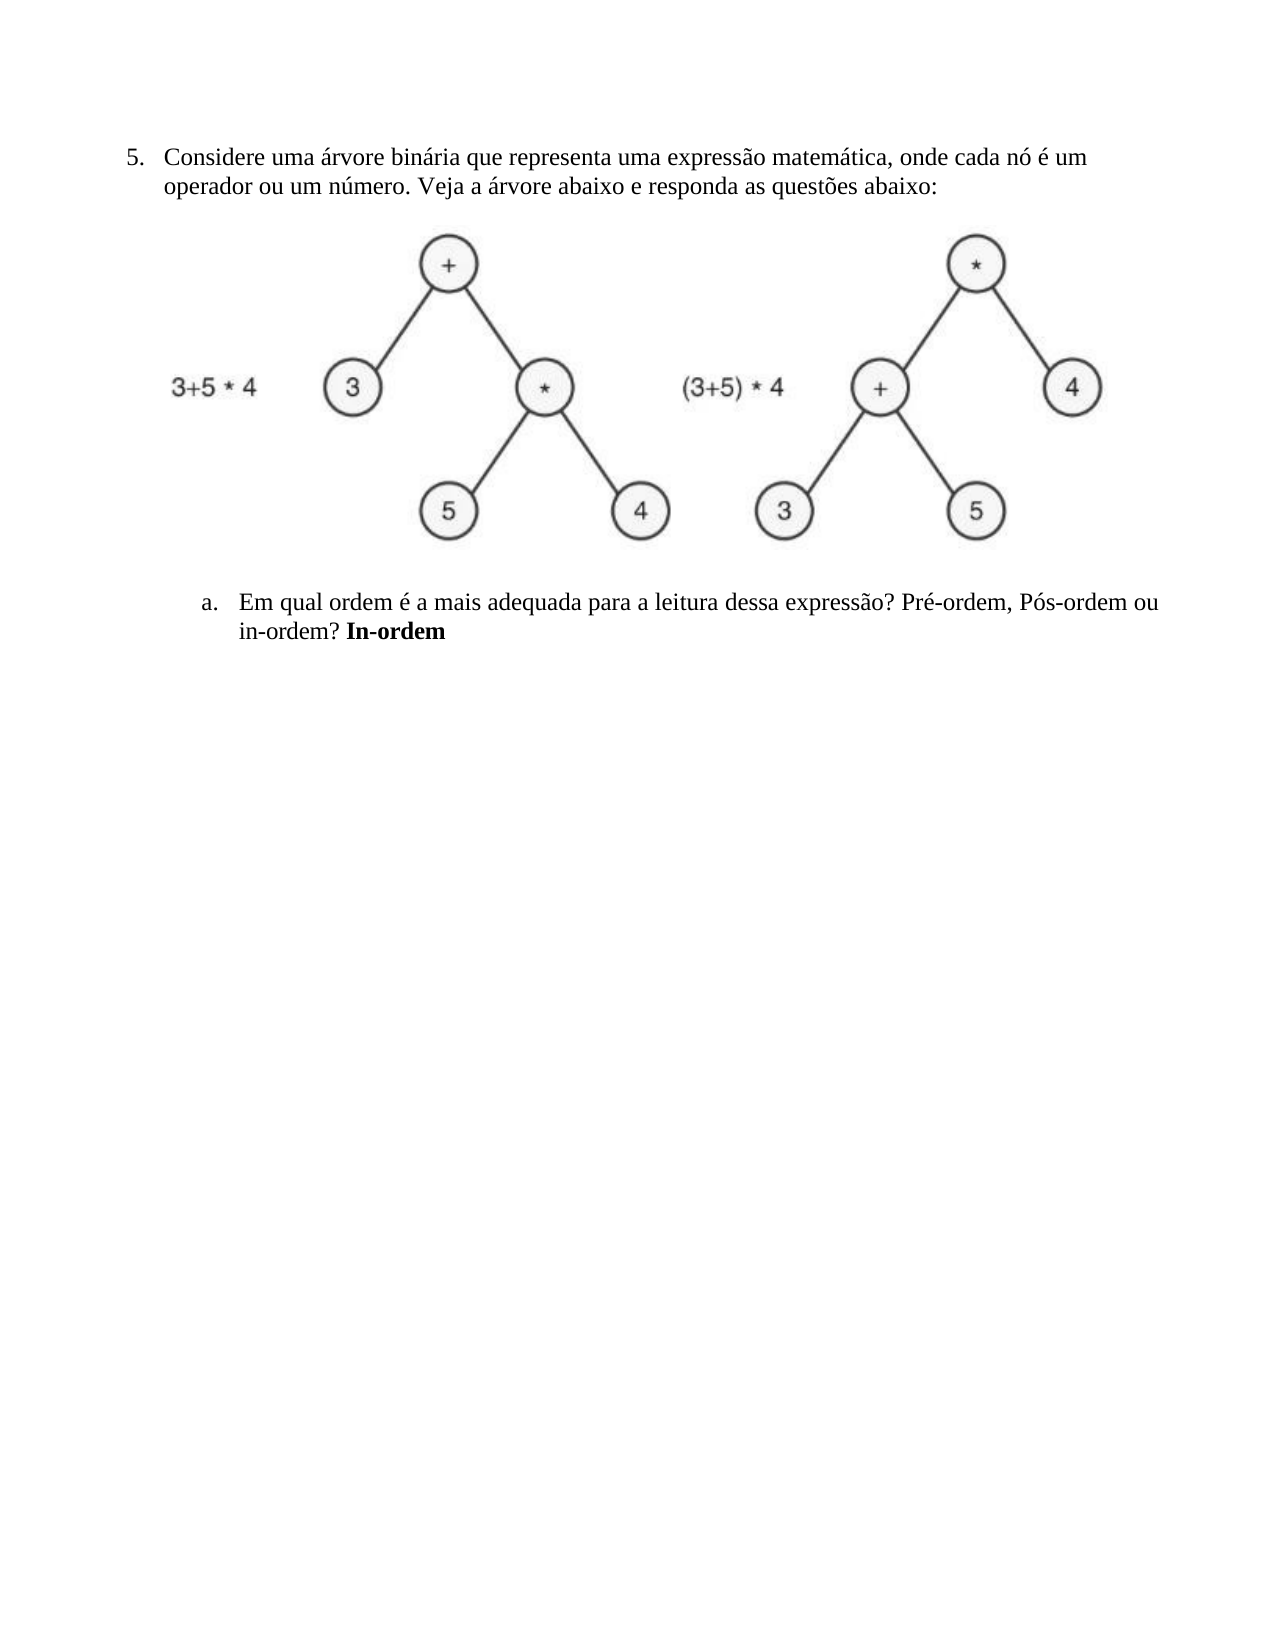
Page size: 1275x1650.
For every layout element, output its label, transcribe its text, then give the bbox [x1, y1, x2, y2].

list Em qual ordem é a mais adequada para a leitura dessa expressão? Pré-ordem, Pós-ordem ou in-ordem? In-ordem [201, 587, 1159, 645]
picture [170, 225, 1109, 550]
list Considere uma árvore binária que representa uma expressão matemática, onde cada nó é um operador ou um número. Veja a árvore abaixo e responda as questões abaixo: [126, 142, 1182, 200]
